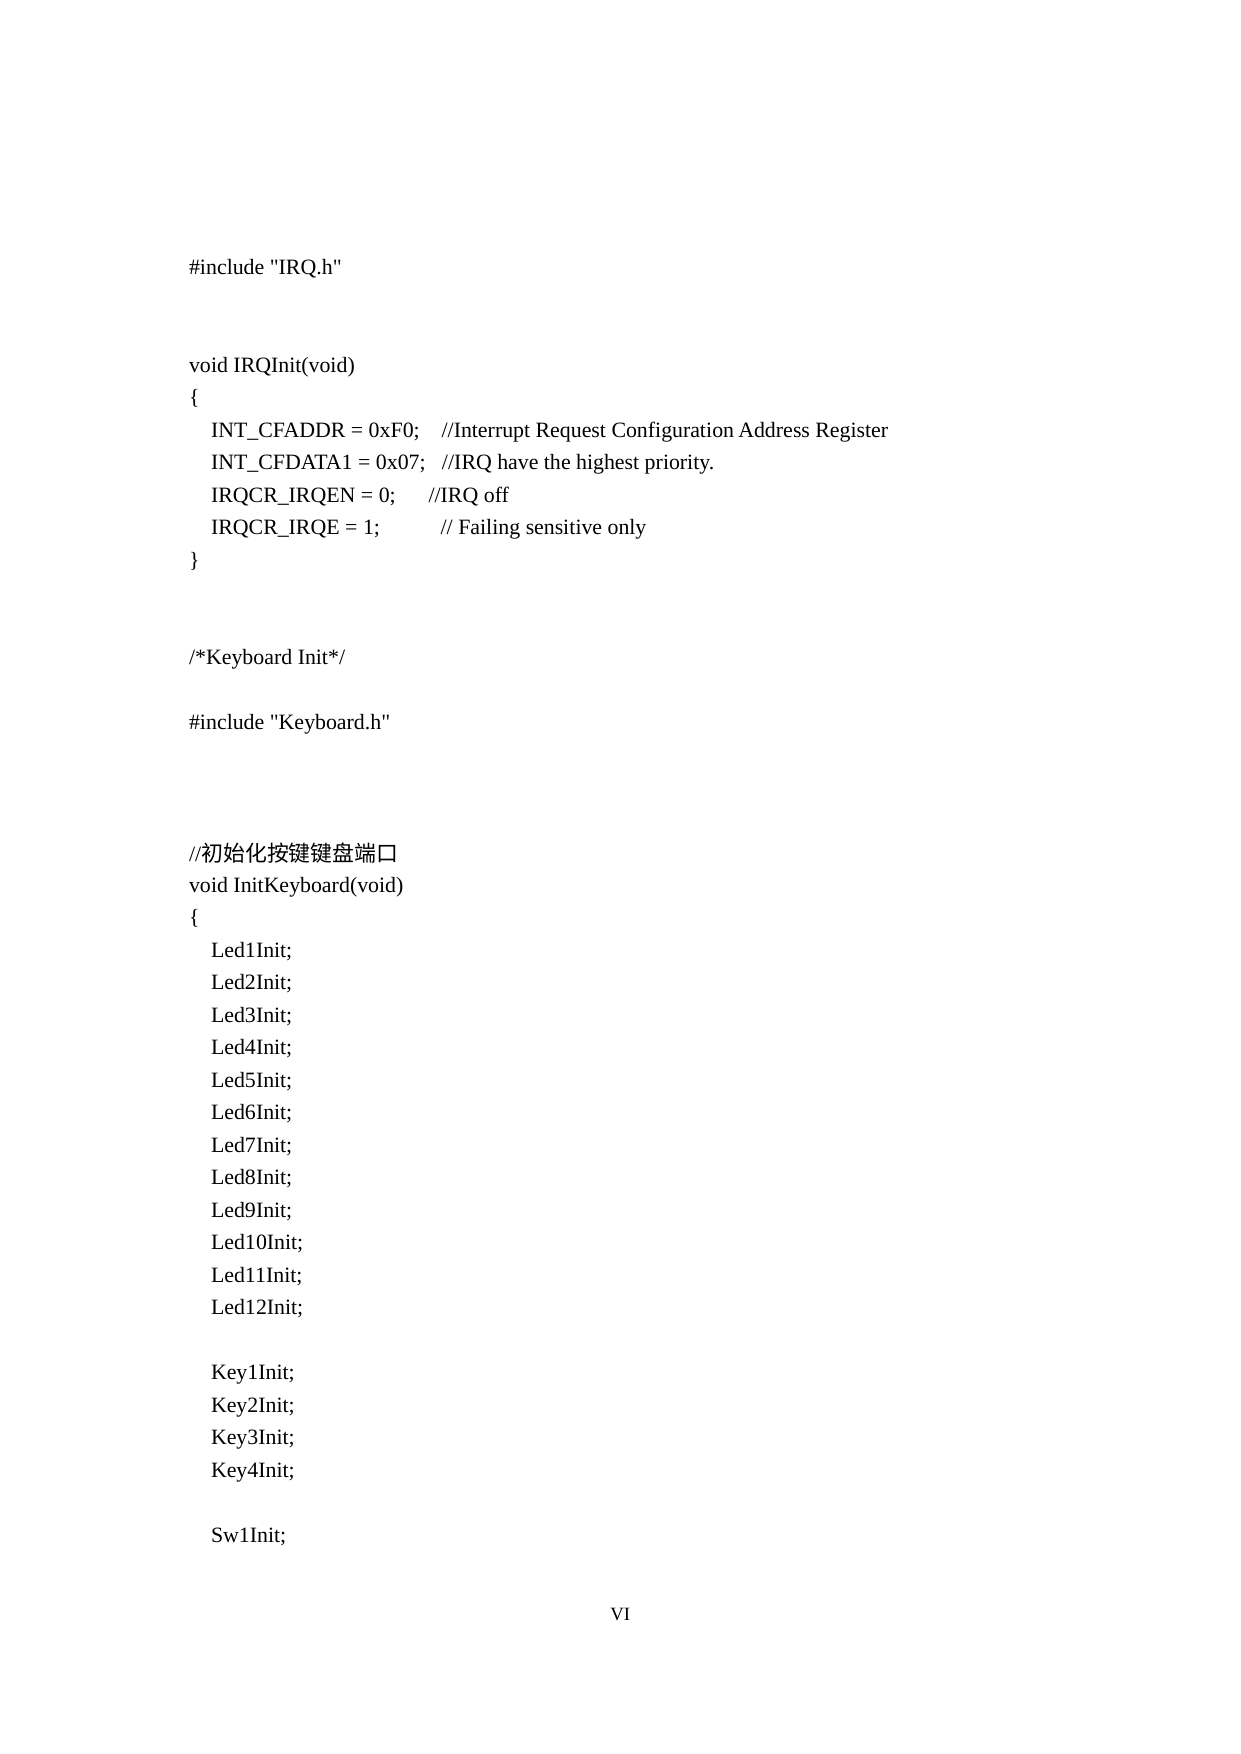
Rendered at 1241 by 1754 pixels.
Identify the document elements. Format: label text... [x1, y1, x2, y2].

text Led12Init; [189, 1291, 1051, 1323]
text { [189, 901, 1051, 933]
text Led4Init; [189, 1031, 1051, 1063]
text #include "IRQ.h" [189, 251, 1051, 283]
text void InitKeyboard(void) [189, 868, 1051, 901]
text Led3Init; [189, 998, 1051, 1031]
text Led11Init; [189, 1258, 1051, 1291]
text Led6Init; [189, 1096, 1051, 1128]
text Led1Init; [189, 933, 1051, 966]
text Led5Init; [189, 1063, 1051, 1096]
text Led10Init; [189, 1226, 1051, 1258]
text Led2Init; [189, 966, 1051, 998]
text Sw1Init; [189, 1518, 1051, 1551]
text IRQCR_IRQEN = 0; //IRQ off [189, 478, 1051, 511]
text Led7Init; [189, 1128, 1051, 1161]
text { [189, 381, 1051, 413]
text IRQCR_IRQE = 1; // Failing sensitive only [189, 511, 1051, 543]
text void IRQInit(void) [189, 348, 1051, 381]
text Key4Init; [189, 1453, 1051, 1486]
text Key3Init; [189, 1421, 1051, 1453]
text //初始化按键键盘端口 [189, 836, 1051, 868]
text Key2Init; [189, 1388, 1051, 1421]
text Key1Init; [189, 1356, 1051, 1388]
text #include "Keyboard.h" [189, 706, 1051, 738]
text Led9Init; [189, 1193, 1051, 1226]
text Led8Init; [189, 1161, 1051, 1193]
text /*Keyboard Init*/ [189, 641, 1051, 673]
text INT_CFDATA1 = 0x07; //IRQ have the highest priority. [189, 446, 1051, 478]
text INT_CFADDR = 0xF0; //Interrupt Request Configuration Address Register [189, 413, 1051, 446]
text } [189, 543, 1051, 576]
